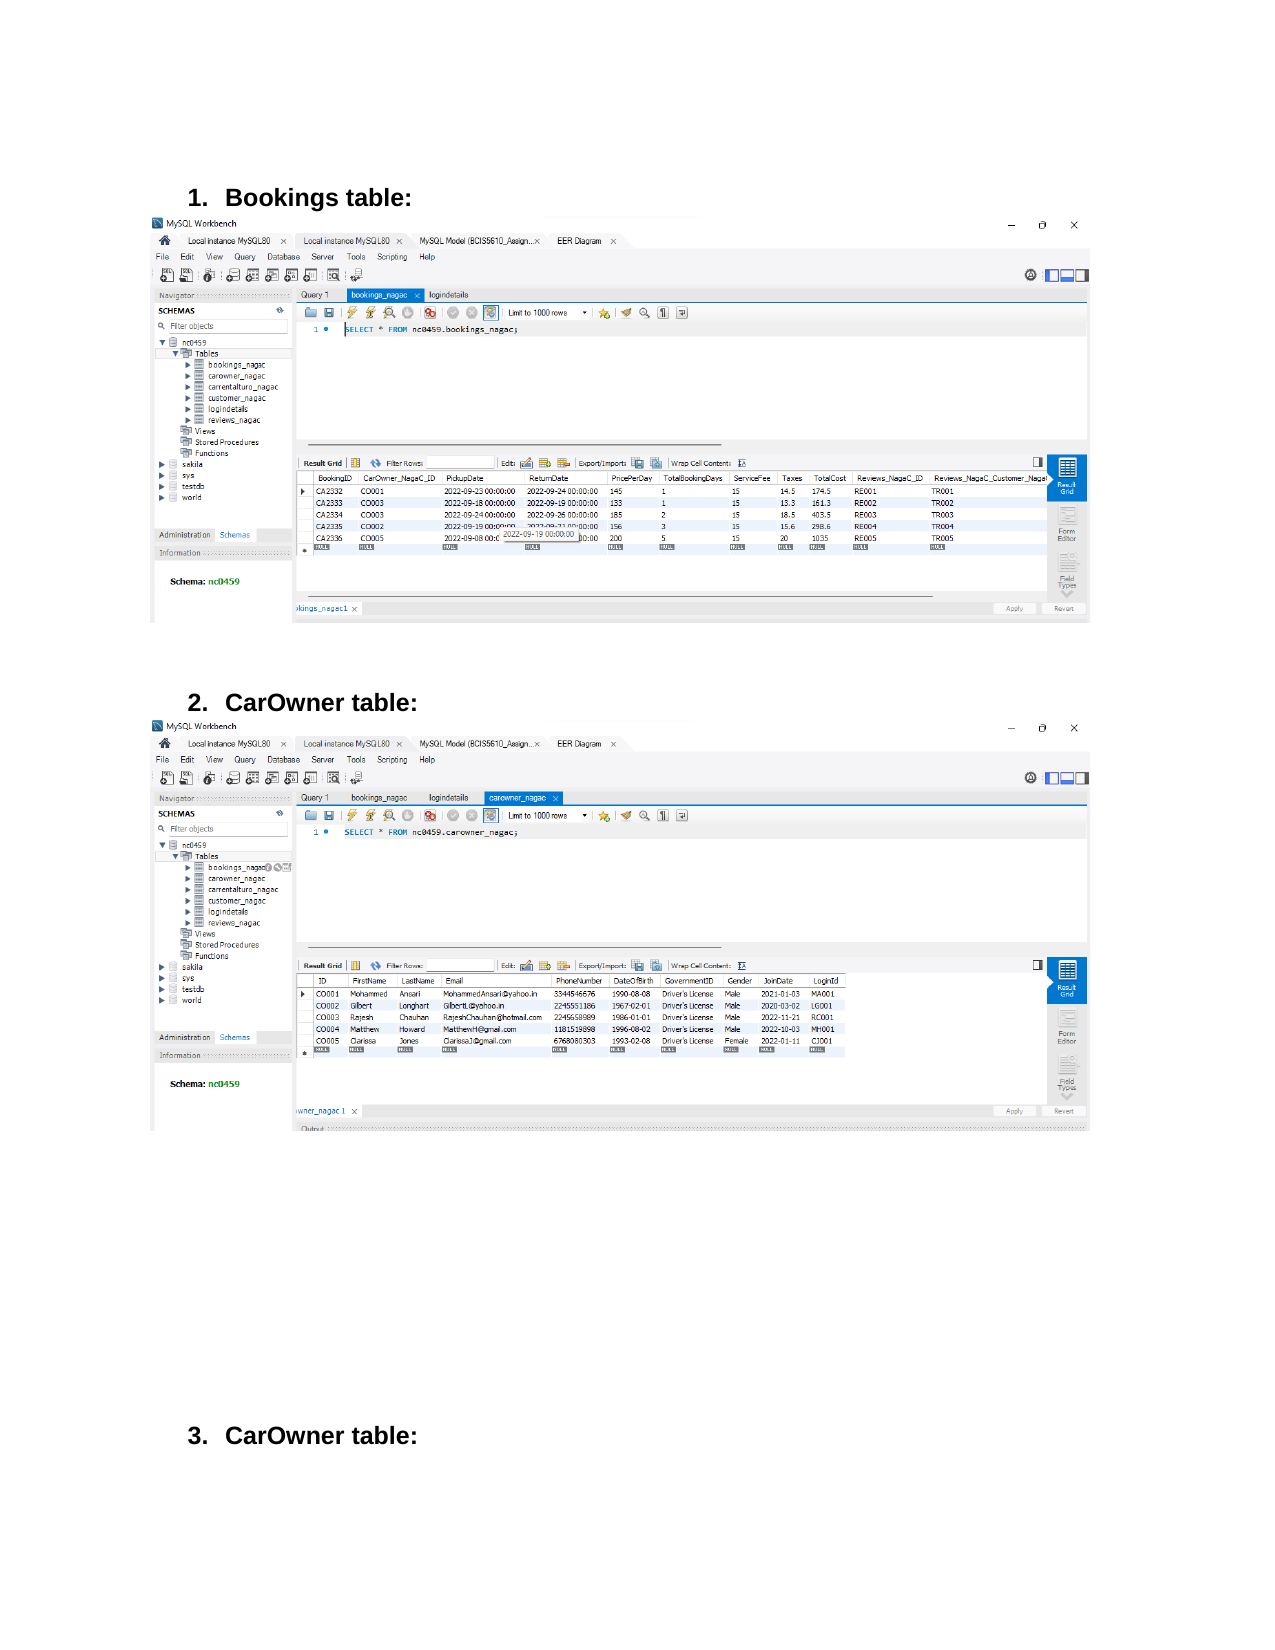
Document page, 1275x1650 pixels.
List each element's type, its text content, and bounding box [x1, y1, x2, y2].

list CarOwner table: [187, 688, 1125, 717]
list Bookings table: [187, 183, 1125, 212]
picture [150, 720, 1091, 1131]
picture [150, 216, 1091, 623]
list CarOwner table: [187, 1421, 1125, 1450]
